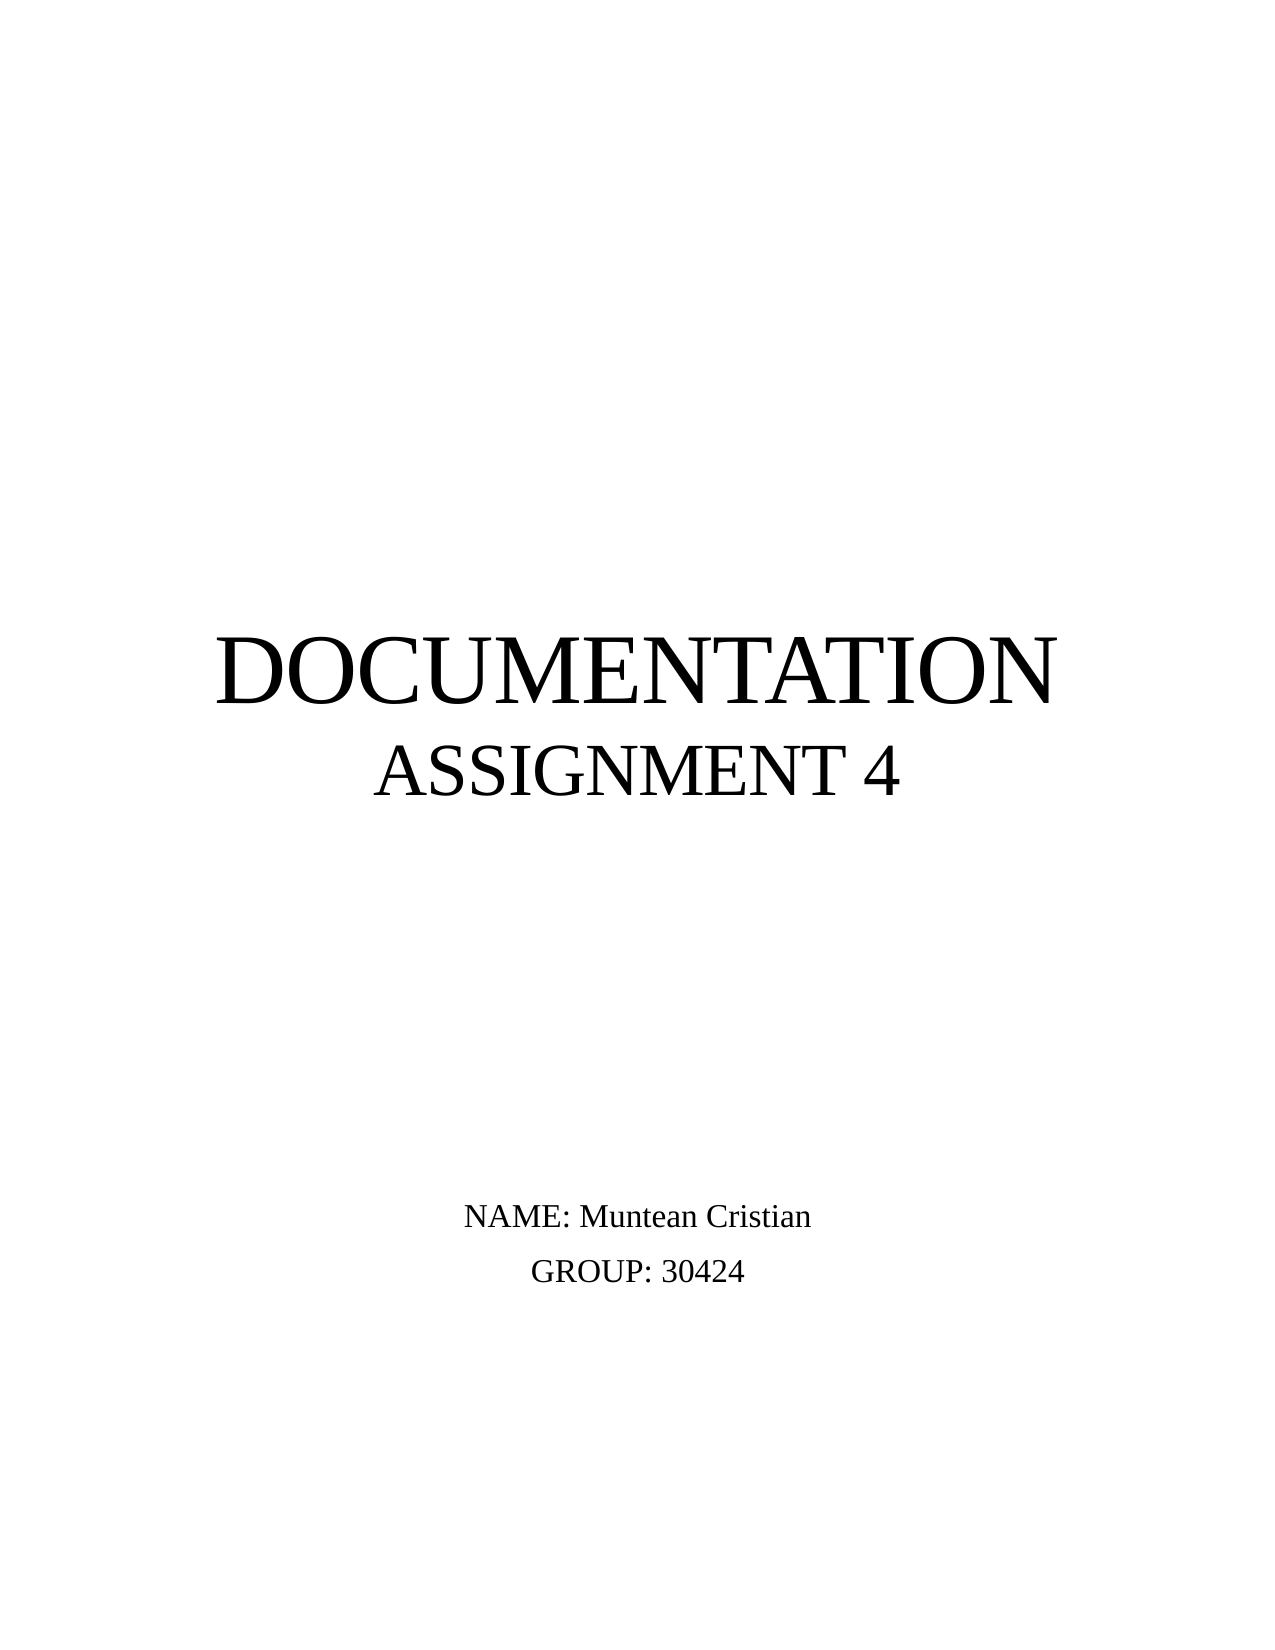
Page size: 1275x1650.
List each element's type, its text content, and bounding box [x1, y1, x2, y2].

title DOCUMENTATION [150, 610, 1125, 725]
text GROUP: 30424 [150, 1251, 1125, 1289]
title ASSIGNMENT 4 [150, 725, 1125, 811]
text NAME: Muntean Cristian [150, 1196, 1125, 1234]
